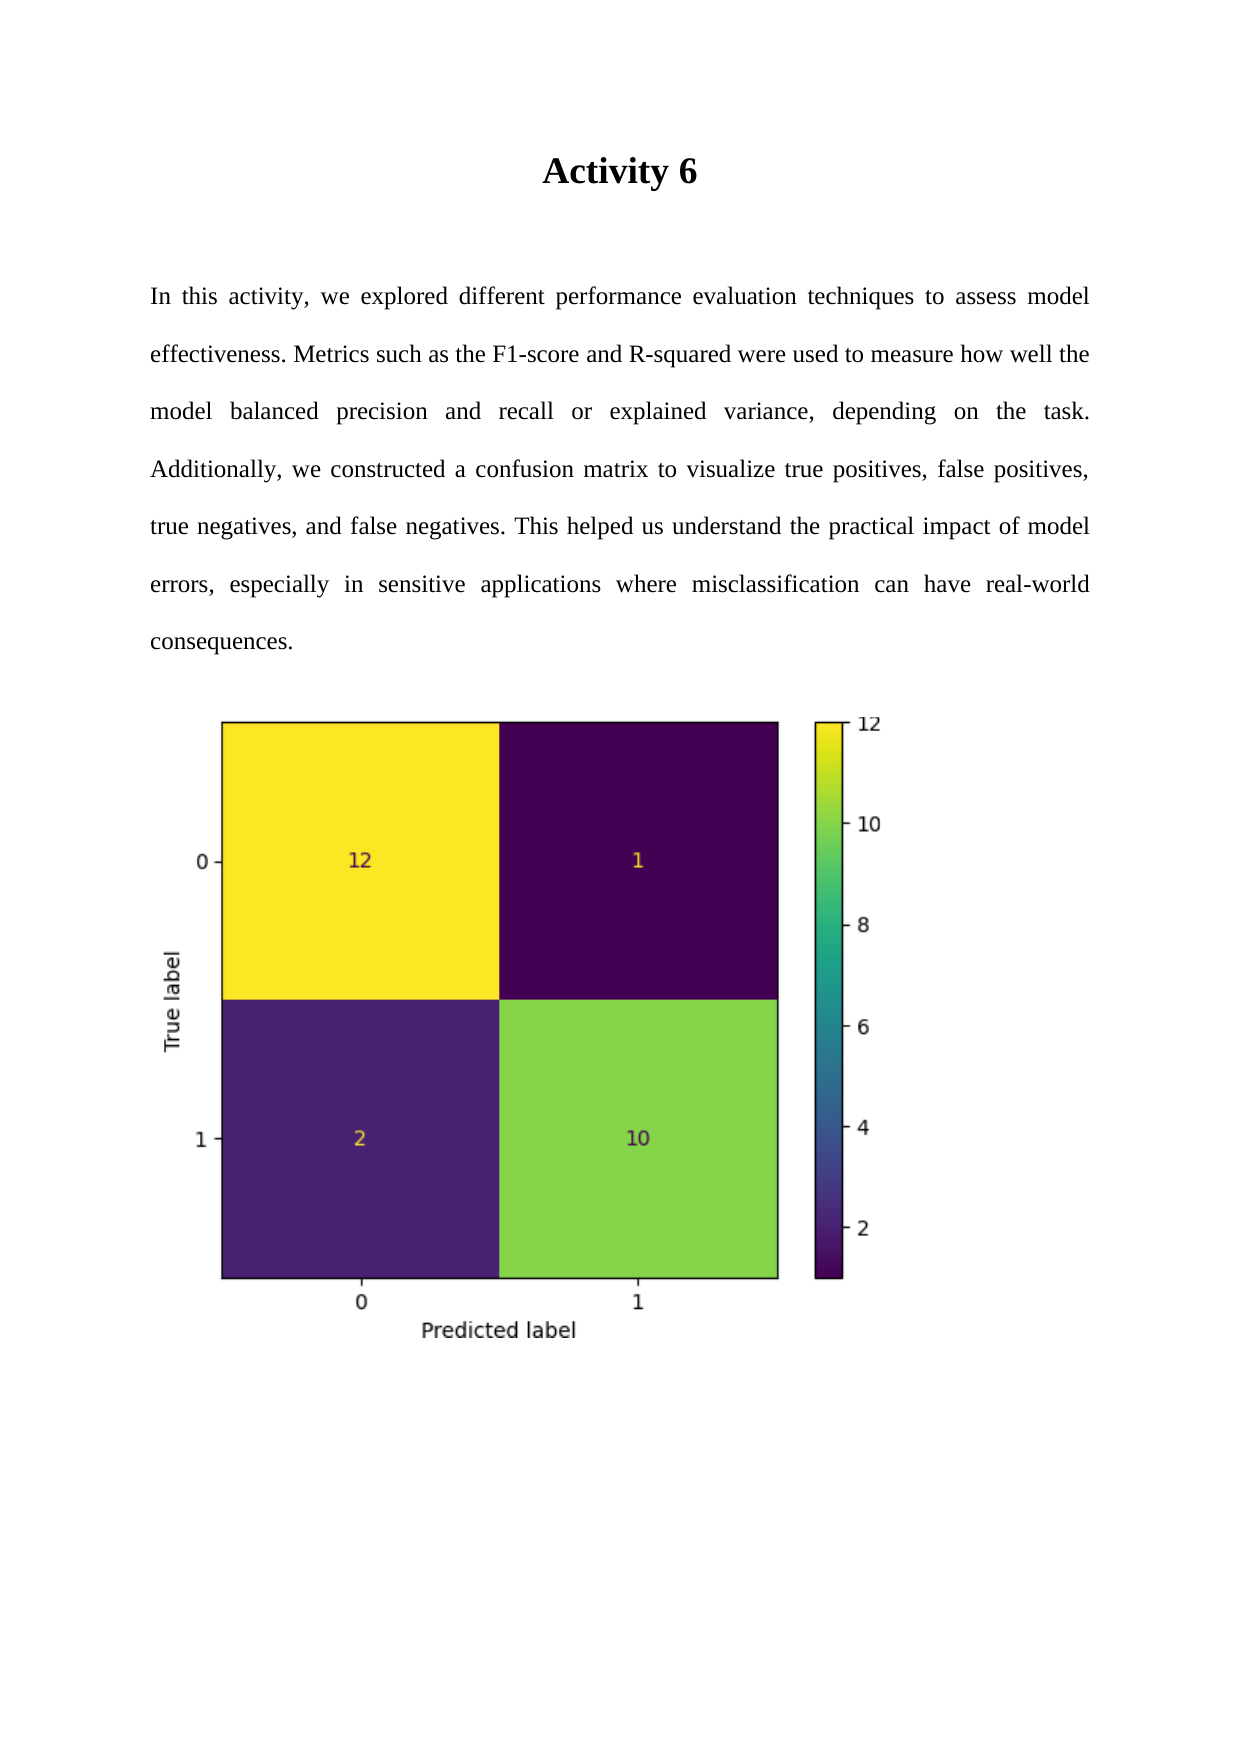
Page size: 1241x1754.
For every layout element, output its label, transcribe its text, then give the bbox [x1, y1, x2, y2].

title Activity 6 [148, 148, 1093, 191]
text In this activity, we explored different performance evaluation techniques to assess model effectiveness. Metrics such as the F1-score and R-squared were used to measure how well the model balanced precision and recall or explained variance, depending on the task. Additionally, we constructed a confusion matrix to visualize true positives, false positives, true negatives, and false negatives. This helped us understand the practical impact of model errors, especially in sensitive applications where misclassification can have real-world consequences. [150, 281, 1091, 655]
picture [163, 717, 880, 1338]
